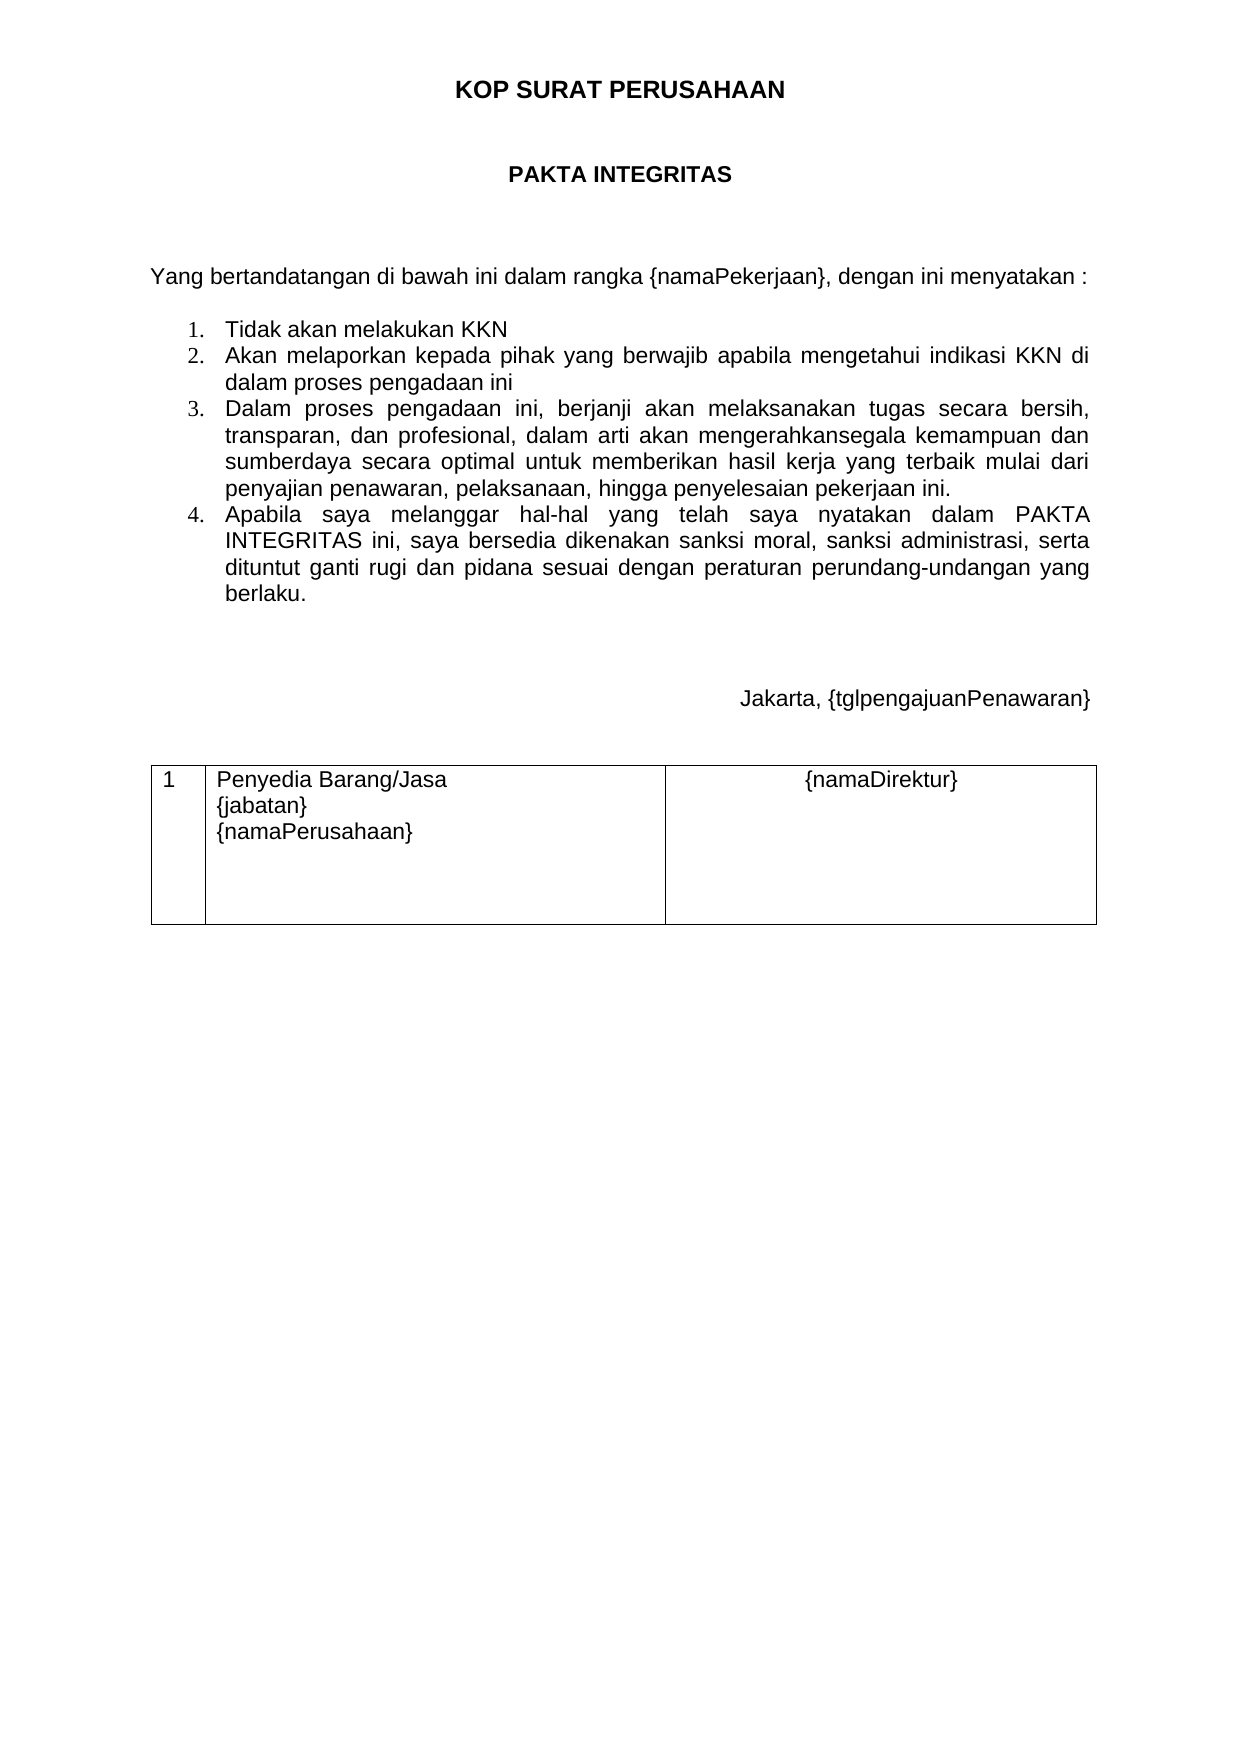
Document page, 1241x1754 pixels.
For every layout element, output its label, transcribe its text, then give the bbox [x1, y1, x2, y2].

list Akan melaporkan kepada pihak yang berwajib apabila mengetahui indikasi KKN di dalam proses pengadaan ini [187, 342, 1090, 395]
list Apabila saya melanggar hal-hal yang telah saya nyatakan dalam PAKTA INTEGRITAS ini, saya bersedia dikenakan sanksi moral, sanksi administrasi, serta dituntut ganti rugi dan pidana sesuai dengan peraturan perundang-undangan yang berlaku. [187, 501, 1090, 606]
text KOP SURAT PERUSAHAAN [150, 75, 1090, 104]
text PAKTA INTEGRITAS [150, 161, 1090, 188]
table_header {namaDirektur} [666, 766, 1096, 924]
list Dalam proses pengadaan ini, berjanji akan melaksanakan tugas secara bersih, transparan, dan profesional, dalam arti akan mengerahkansegala kemampuan dan sumberdaya secara optimal untuk memberikan hasil kerja yang terbaik mulai dari penyajian penawaran, pelaksanaan, hingga penyelesaian pekerjaan ini. [187, 395, 1090, 501]
table_header 1 [152, 766, 205, 924]
table_header Penyedia Barang/Jasa {jabatan} {namaPerusahaan} [206, 766, 665, 924]
text Jakarta, {tglpengajuanPenawaran} [225, 685, 1090, 712]
list Tidak akan melakukan KKN [187, 316, 1090, 342]
text Yang bertandatangan di bawah ini dalam rangka {namaPekerjaan}, dengan ini menyatakan : [150, 263, 1090, 290]
